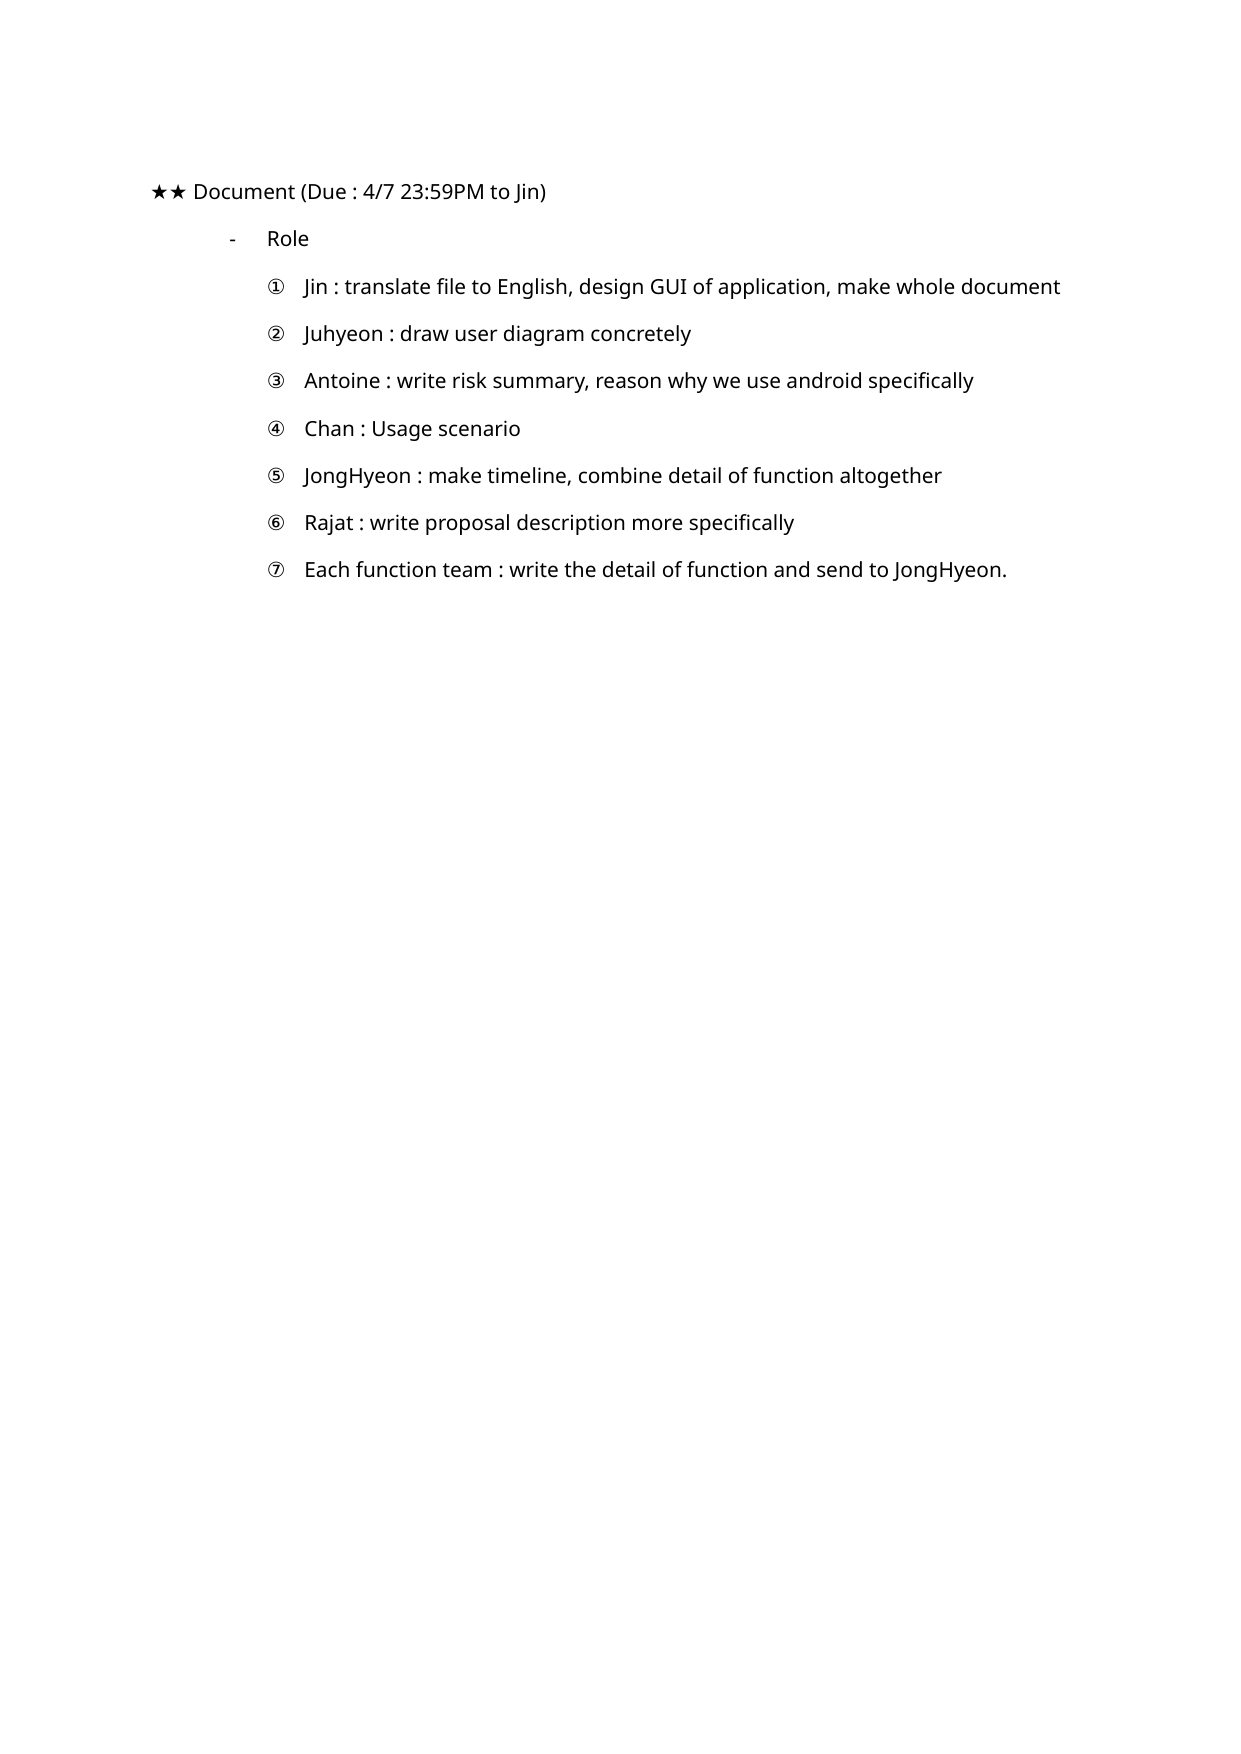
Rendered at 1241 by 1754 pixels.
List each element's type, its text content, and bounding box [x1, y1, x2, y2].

text ★★ Document (Due : 4/7 23:59PM to Jin) [150, 177, 1090, 206]
list Each function team : write the detail of function and send to JongHyeon. [267, 556, 1090, 584]
list Chan : Usage scenario [267, 414, 1090, 442]
list Jin : translate file to English, design GUI of application, make whole document [267, 272, 1090, 300]
list Antoine : write risk summary, reason why we use android specifically [267, 366, 1090, 395]
list JongHyeon : make timeline, combine detail of function altogether [267, 461, 1090, 489]
list Role [229, 224, 1090, 253]
list Juhyeon : draw user diagram concretely [267, 319, 1090, 347]
list Rajat : write proposal description more specifically [267, 508, 1090, 537]
